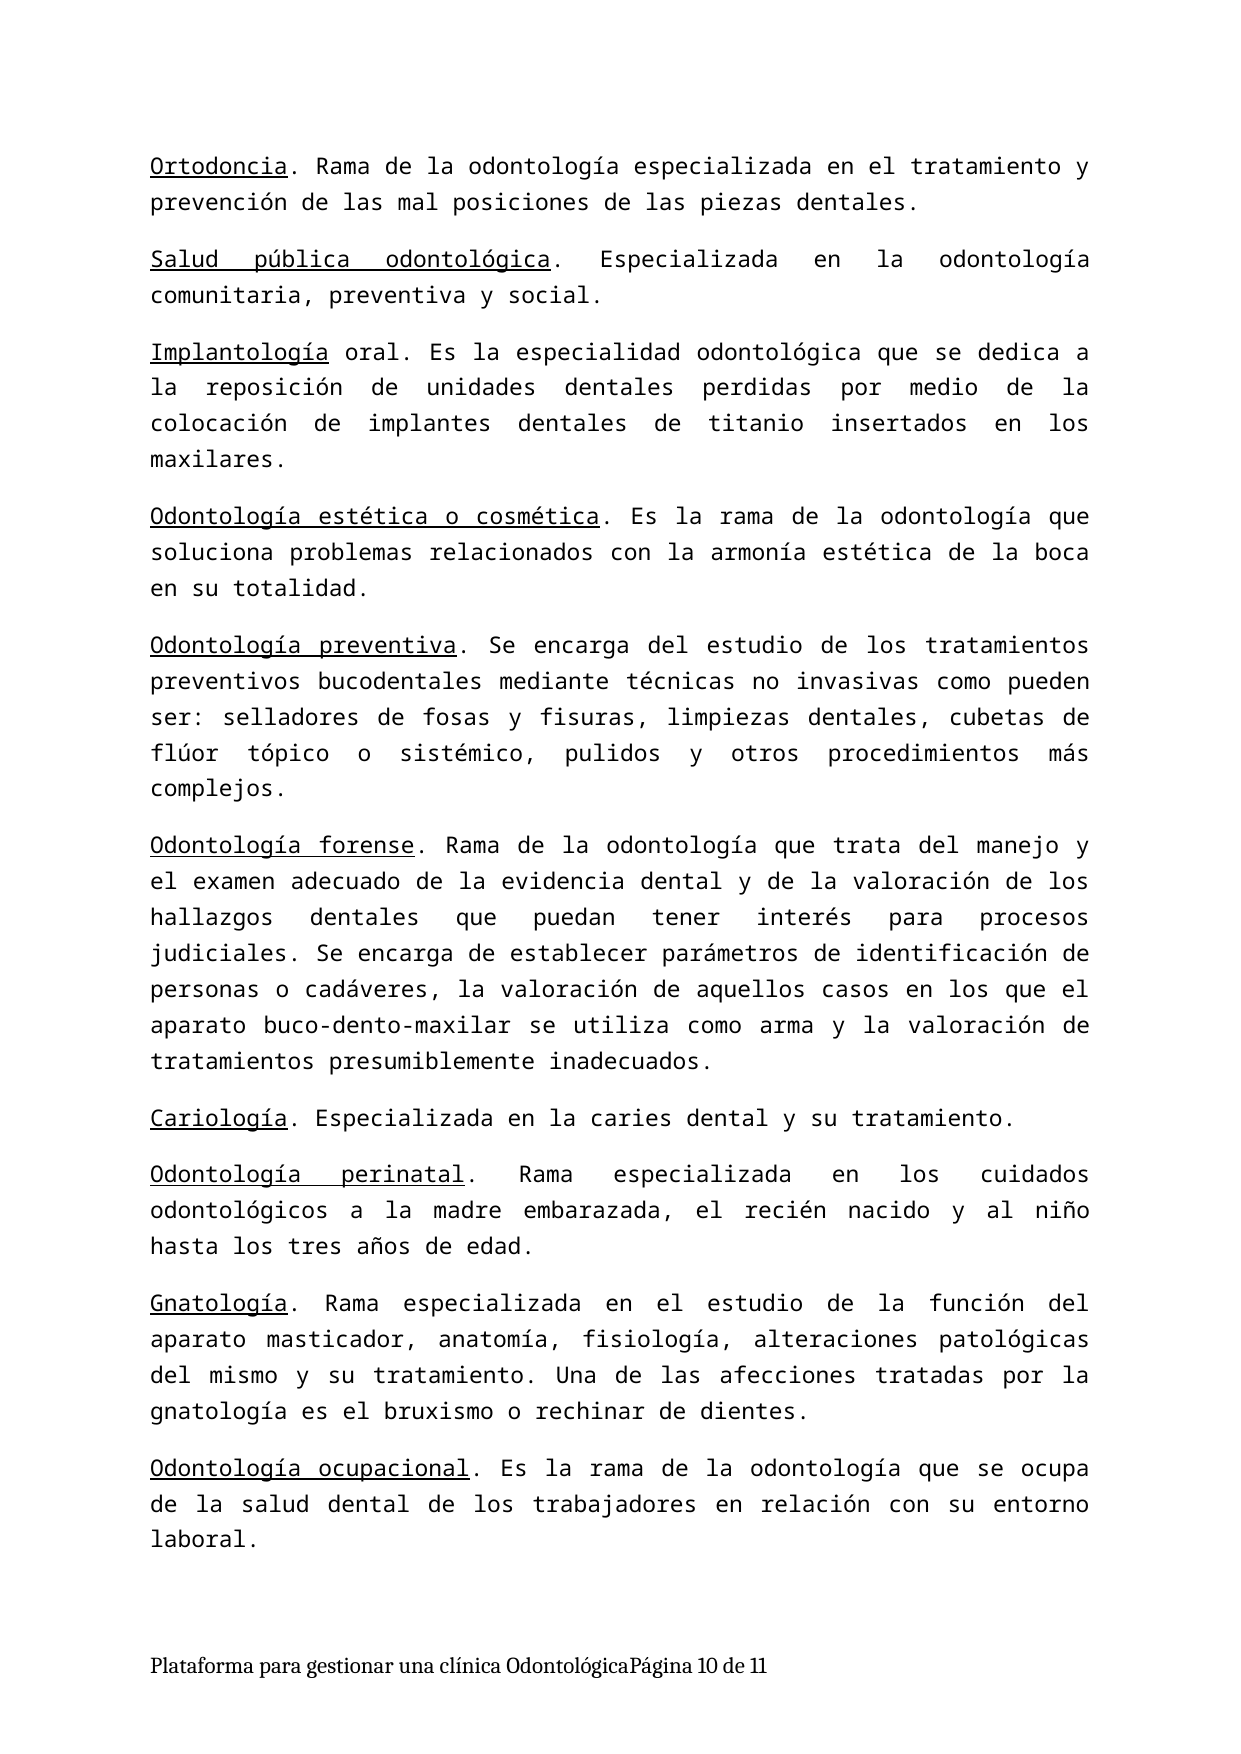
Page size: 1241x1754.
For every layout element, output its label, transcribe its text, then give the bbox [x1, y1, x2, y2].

text Odontología ocupacional. Es la rama de la odontología que se ocupa de la salud dental de los trabajadores en relación con su entorno laboral. [150, 1452, 1090, 1555]
text Odontología forense. Rama de la odontología que trata del manejo y el examen adecuado de la evidencia dental y de la valoración de los hallazgos dentales que puedan tener interés para procesos judiciales. Se encarga de establecer parámetros de identificación de personas o cadáveres, la valoración de aquellos casos en los que el aparato buco-dento-maxilar se utiliza como arma y la valoración de tratamientos presumiblemente inadecuados. [150, 829, 1090, 1076]
text Ortodoncia. Rama de la odontología especializada en el tratamiento y prevención de las mal posiciones de las piezas dentales. [150, 150, 1090, 217]
text Odontología estética o cosmética. Es la rama de la odontología que soluciona problemas relacionados con la armonía estética de la boca en su totalidad. [150, 500, 1090, 603]
text Gnatología. Rama especializada en el estudio de la función del aparato masticador, anatomía, fisiología, alteraciones patológicas del mismo y su tratamiento. Una de las afecciones tratadas por la gnatología es el bruxismo o rechinar de dientes. [150, 1287, 1090, 1426]
text Odontología preventiva. Se encarga del estudio de los tratamientos preventivos bucodentales mediante técnicas no invasivas como pueden ser: selladores de fosas y fisuras, limpiezas dentales, cubetas de flúor tópico o sistémico, pulidos y otros procedimientos más complejos. [150, 629, 1090, 804]
text Implantología oral. Es la especialidad odontológica que se dedica a la reposición de unidades dentales perdidas por medio de la colocación de implantes dentales de titanio insertados en los maxilares. [150, 335, 1090, 474]
text Cariología. Especializada en la caries dental y su tratamiento. [150, 1102, 1090, 1133]
text Salud pública odontológica. Especializada en la odontología comunitaria, preventiva y social. [150, 243, 1090, 310]
text Odontología perinatal. Rama especializada en los cuidados odontológicos a la madre embarazada, el recién nacido y al niño hasta los tres años de edad. [150, 1158, 1090, 1261]
